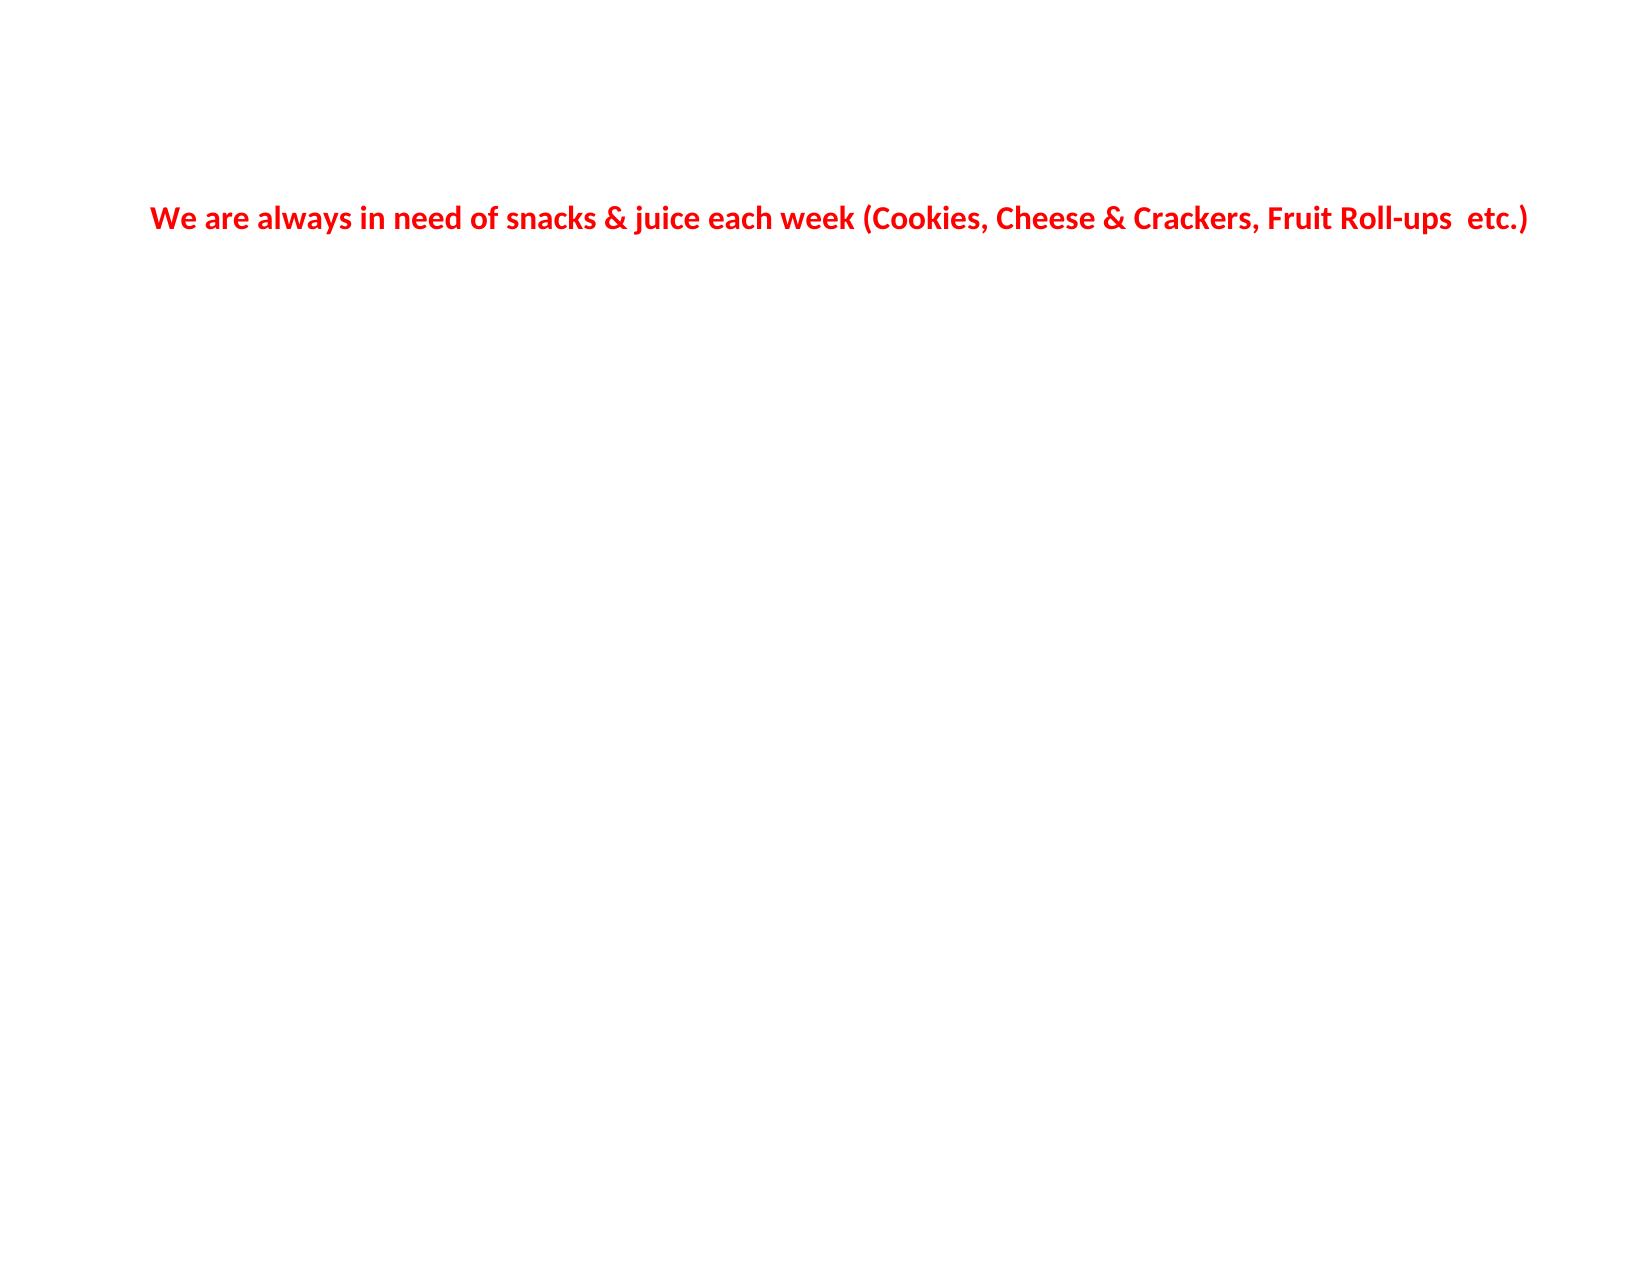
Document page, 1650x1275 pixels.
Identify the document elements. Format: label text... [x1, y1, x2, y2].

text We are always in need of snacks & juice each week (Cookies, Cheese & Crackers, Fruit Roll-ups etc.) [150, 197, 1575, 238]
